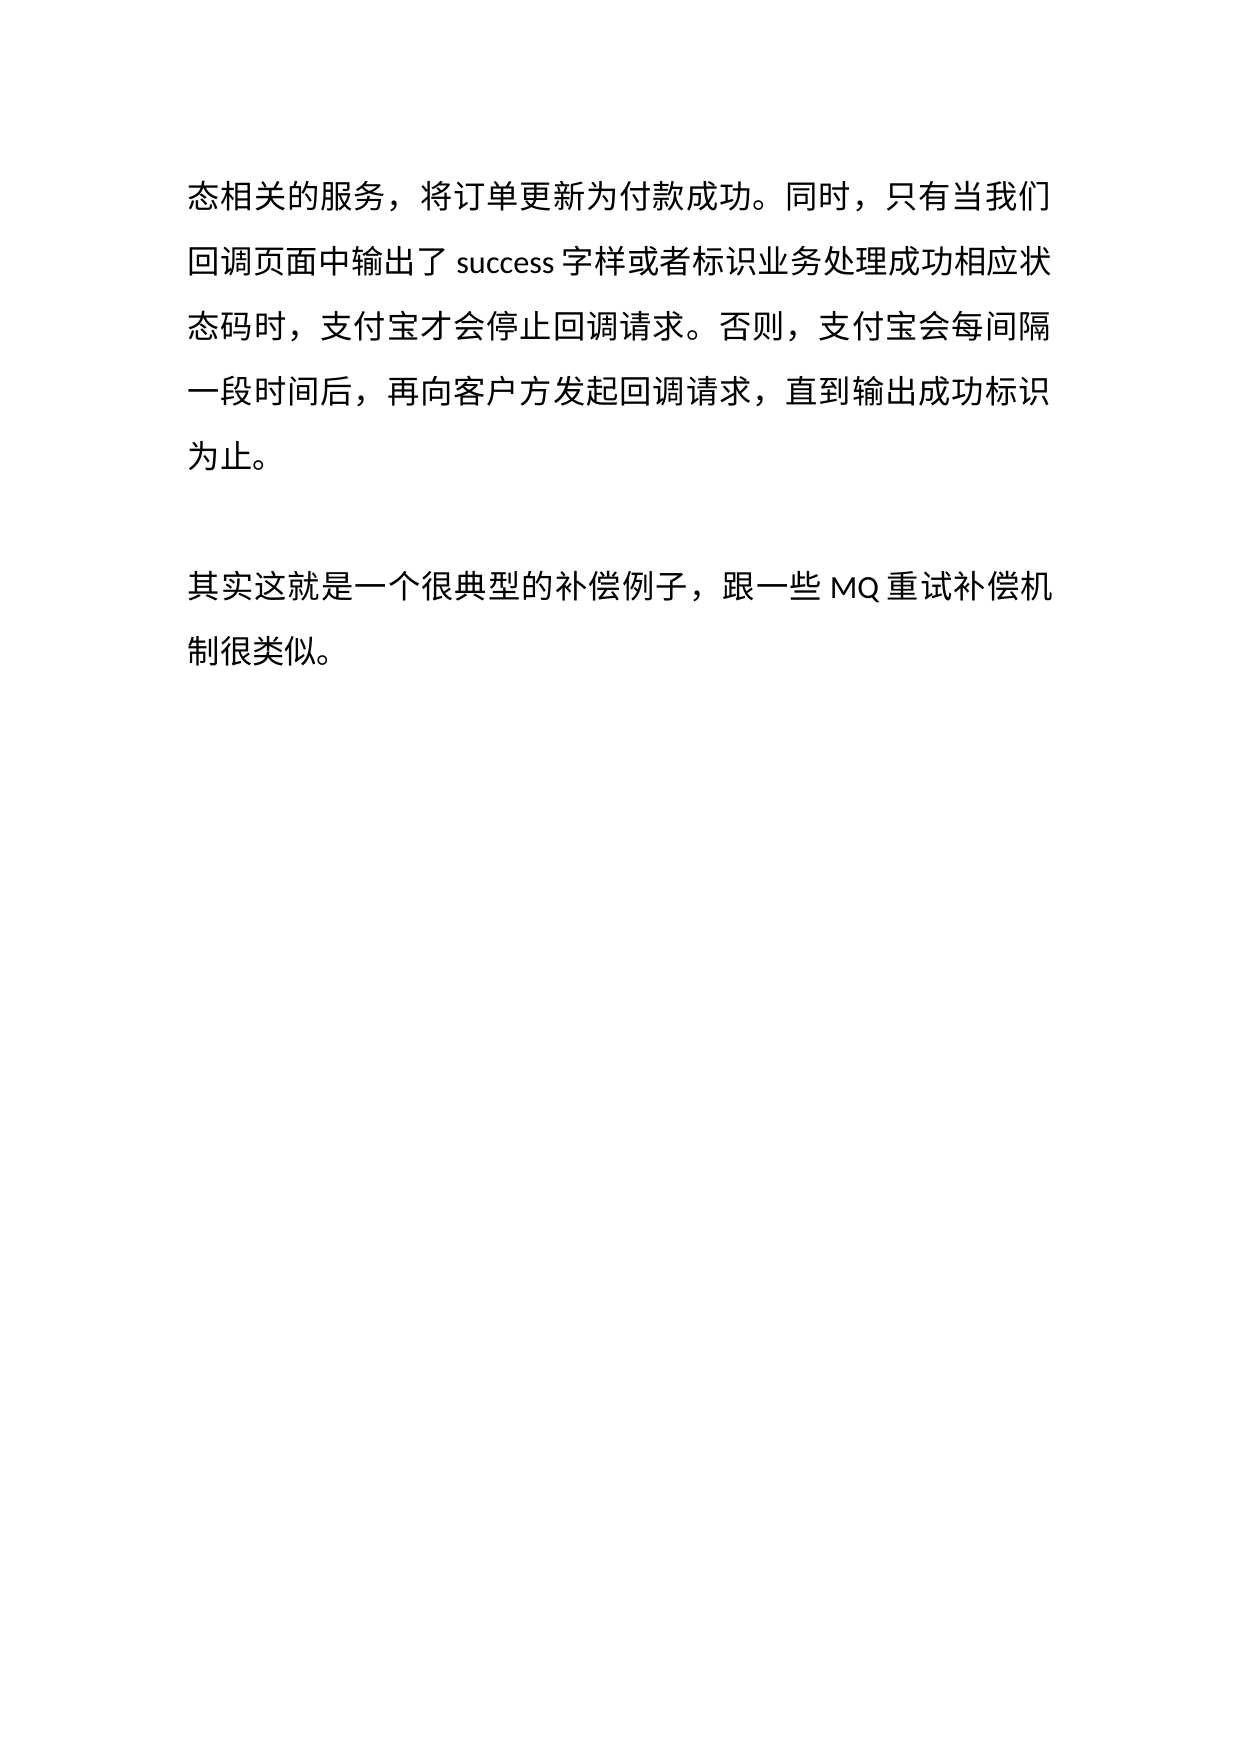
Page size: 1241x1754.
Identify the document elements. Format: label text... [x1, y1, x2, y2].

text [187, 162, 1053, 487]
text 其实这就是一个很典型的补偿例子，跟一些MQ重试补偿机制很类似。 [187, 552, 1053, 682]
